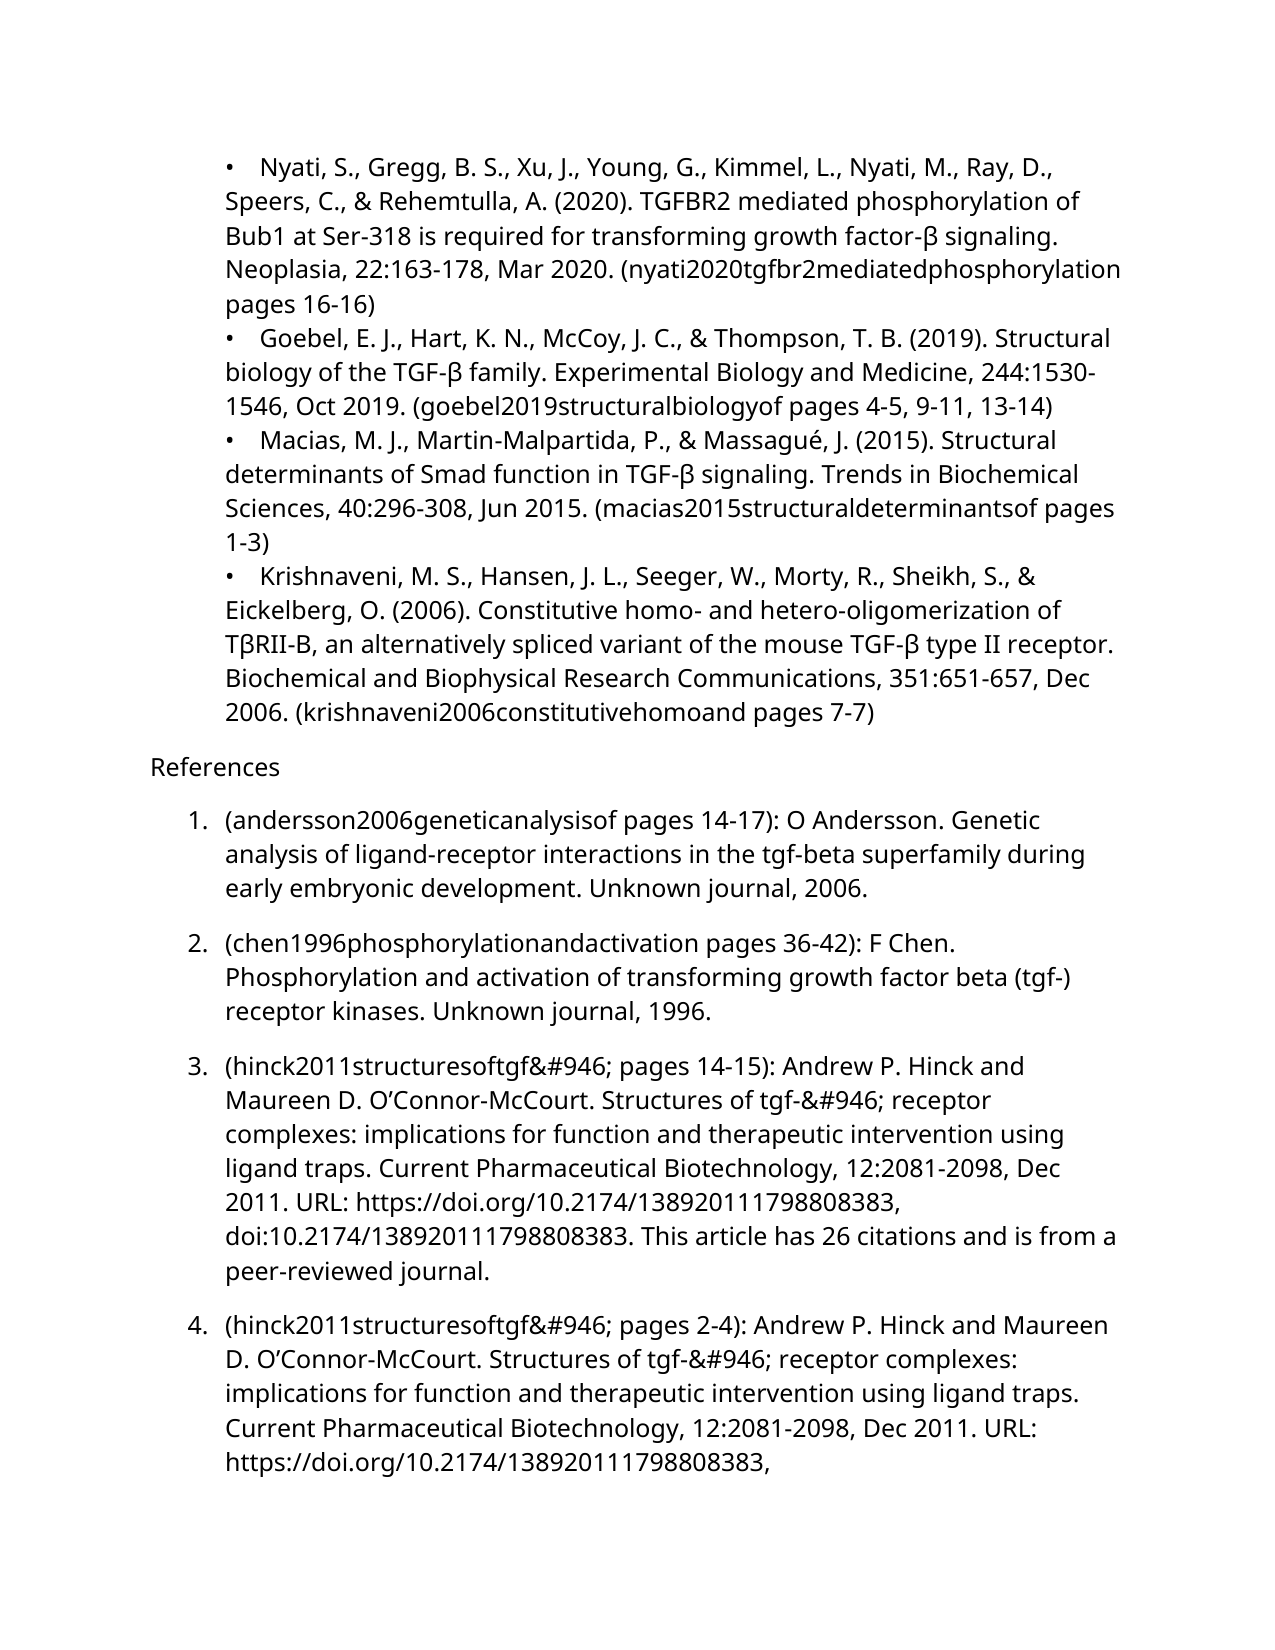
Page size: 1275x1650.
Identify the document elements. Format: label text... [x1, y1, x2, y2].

list (chen1996phosphorylationandactivation pages 36-42): F Chen. Phosphorylation and activation of transforming growth factor beta (tgf-) receptor kinases. Unknown journal, 1996. [187, 926, 1125, 1028]
list (andersson2006geneticanalysisof pages 14-17): O Andersson. Genetic analysis of ligand-receptor interactions in the tgf-beta superfamily during early embryonic development. Unknown journal, 2006. [187, 803, 1125, 905]
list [187, 1308, 1125, 1478]
text References [150, 750, 1125, 784]
list (hinck2011structuresoftgf&#946; pages 14-15): Andrew P. Hinck and Maureen D. O’Connor-McCourt. Structures of tgf-&#946; receptor complexes: implications for function and therapeutic intervention using ligand traps. Current Pharmaceutical Biotechnology, 12:2081-2098, Dec 2011. URL: https://doi.org/10.2174/138920111798808383, doi:10.2174/138920111798808383. This article has 26 citations and is from a peer-reviewed journal. [187, 1049, 1125, 1287]
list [187, 150, 1125, 729]
